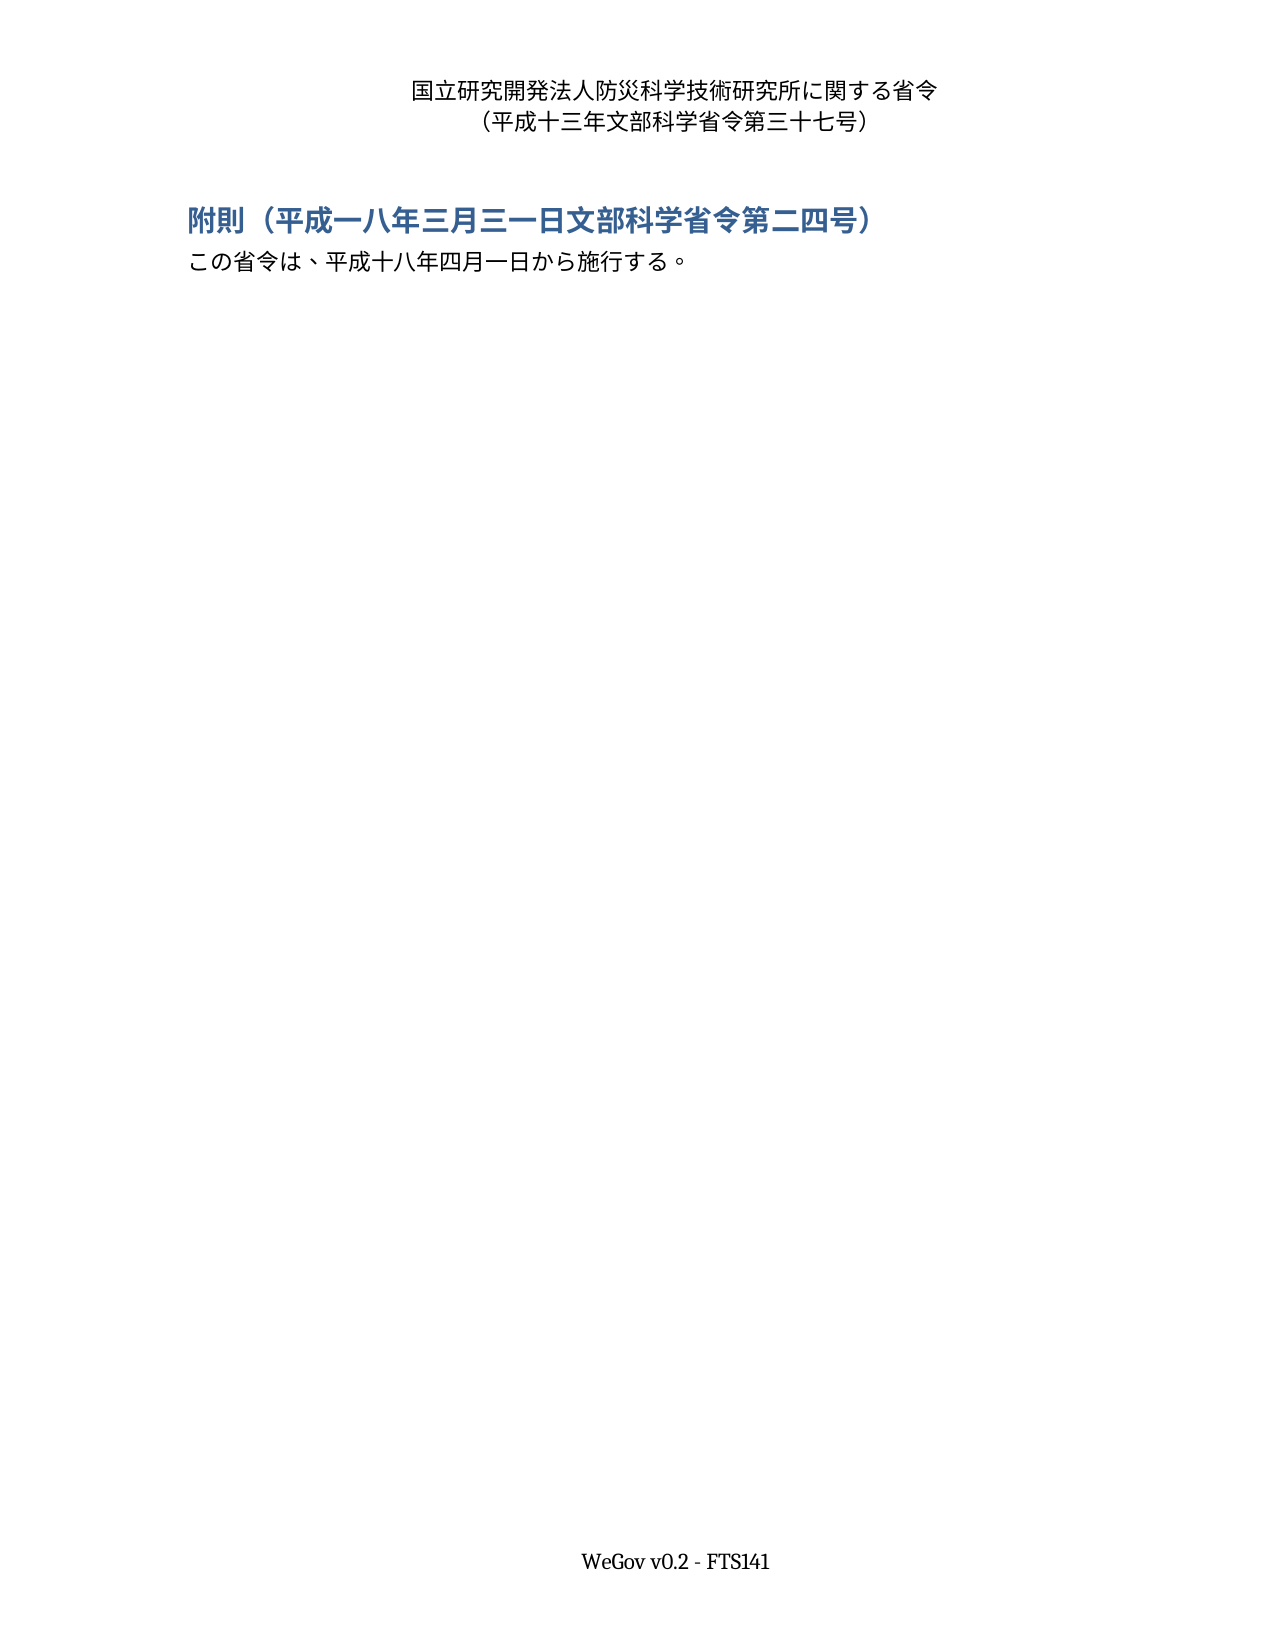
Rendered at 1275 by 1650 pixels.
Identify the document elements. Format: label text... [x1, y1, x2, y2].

subtitle 附則（平成一八年三月三一日文部科学省令第二四号） [187, 200, 1087, 240]
text この省令は、平成十八年四月一日から施行する。 [187, 246, 1087, 277]
